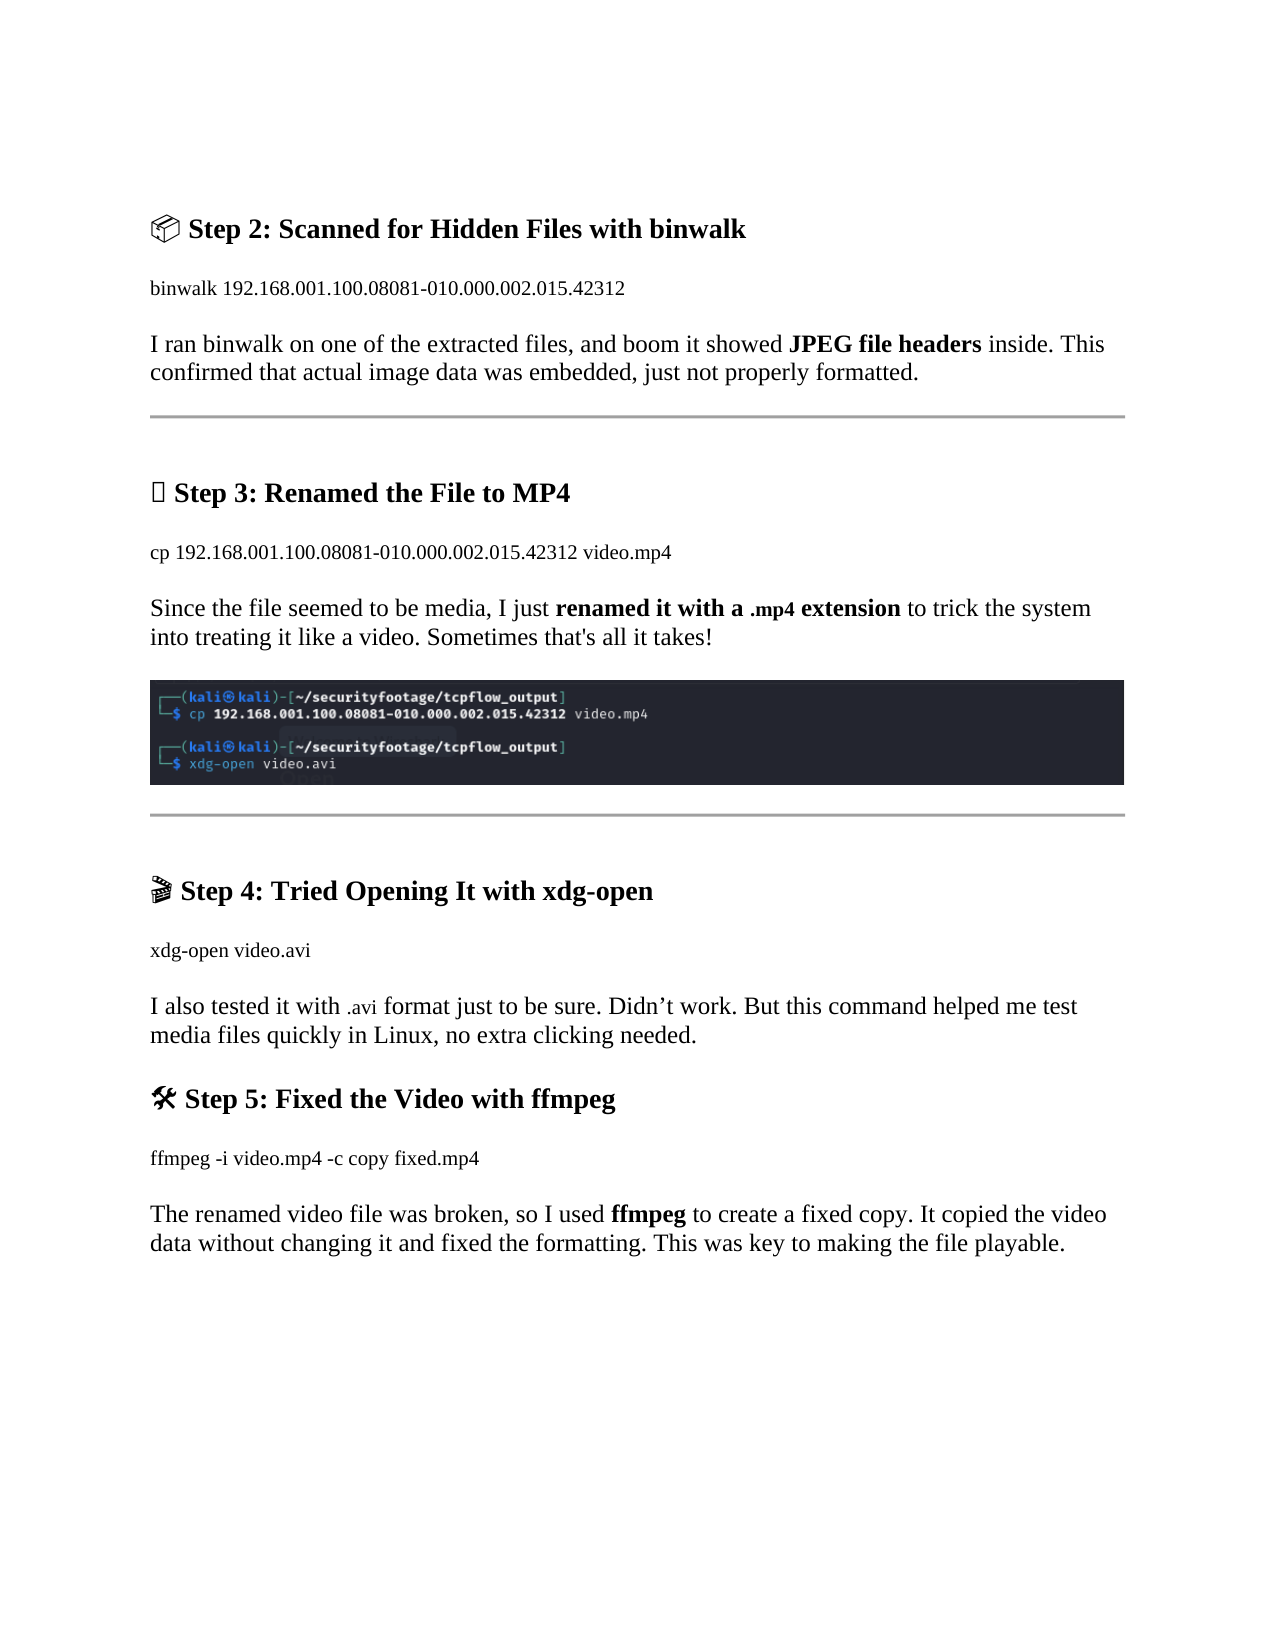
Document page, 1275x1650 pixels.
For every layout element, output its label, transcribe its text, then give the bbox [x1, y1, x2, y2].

text cp 192.168.001.100.08081-010.000.002.015.42312 video.mp4 [150, 540, 1125, 564]
text xdg-open video.avi [150, 938, 1125, 962]
picture [150, 680, 1125, 785]
text binwalk 192.168.001.100.08081-010.000.002.015.42312 [150, 275, 1125, 299]
text 📂 Step 3: Renamed the File to MP4 [150, 472, 1125, 511]
text 🛠 Step 5: Fixed the Video with ffmpeg [150, 1078, 1125, 1116]
text I ran binwalk on one of the extracted files, and boom it showed JPEG file headers inside. This confirmed that actual image data was embedded, just not properly formatted. [150, 329, 1125, 386]
text ffmpeg -i video.mp4 -c copy fixed.mp4 [150, 1146, 1125, 1170]
text The renamed video file was broken, so I used ffmpeg to create a fixed copy. It copied the video data without changing it and fixed the formatting. This was key to making the file playable. [150, 1199, 1125, 1256]
text I also tested it with .avi format just to be sure. Didn’t work. But this command helped me test media files quickly in Linux, no extra clicking needed. [150, 991, 1125, 1049]
text Since the file seemed to be media, I just renamed it with a .mp4 extension to trick the system into treating it like a video. Sometimes that's all it takes! [150, 593, 1125, 651]
text 🎬 Step 4: Tried Opening It with xdg-open [150, 871, 1125, 909]
text 📦 Step 2: Scanned for Hidden Files with binwalk [150, 208, 1125, 246]
